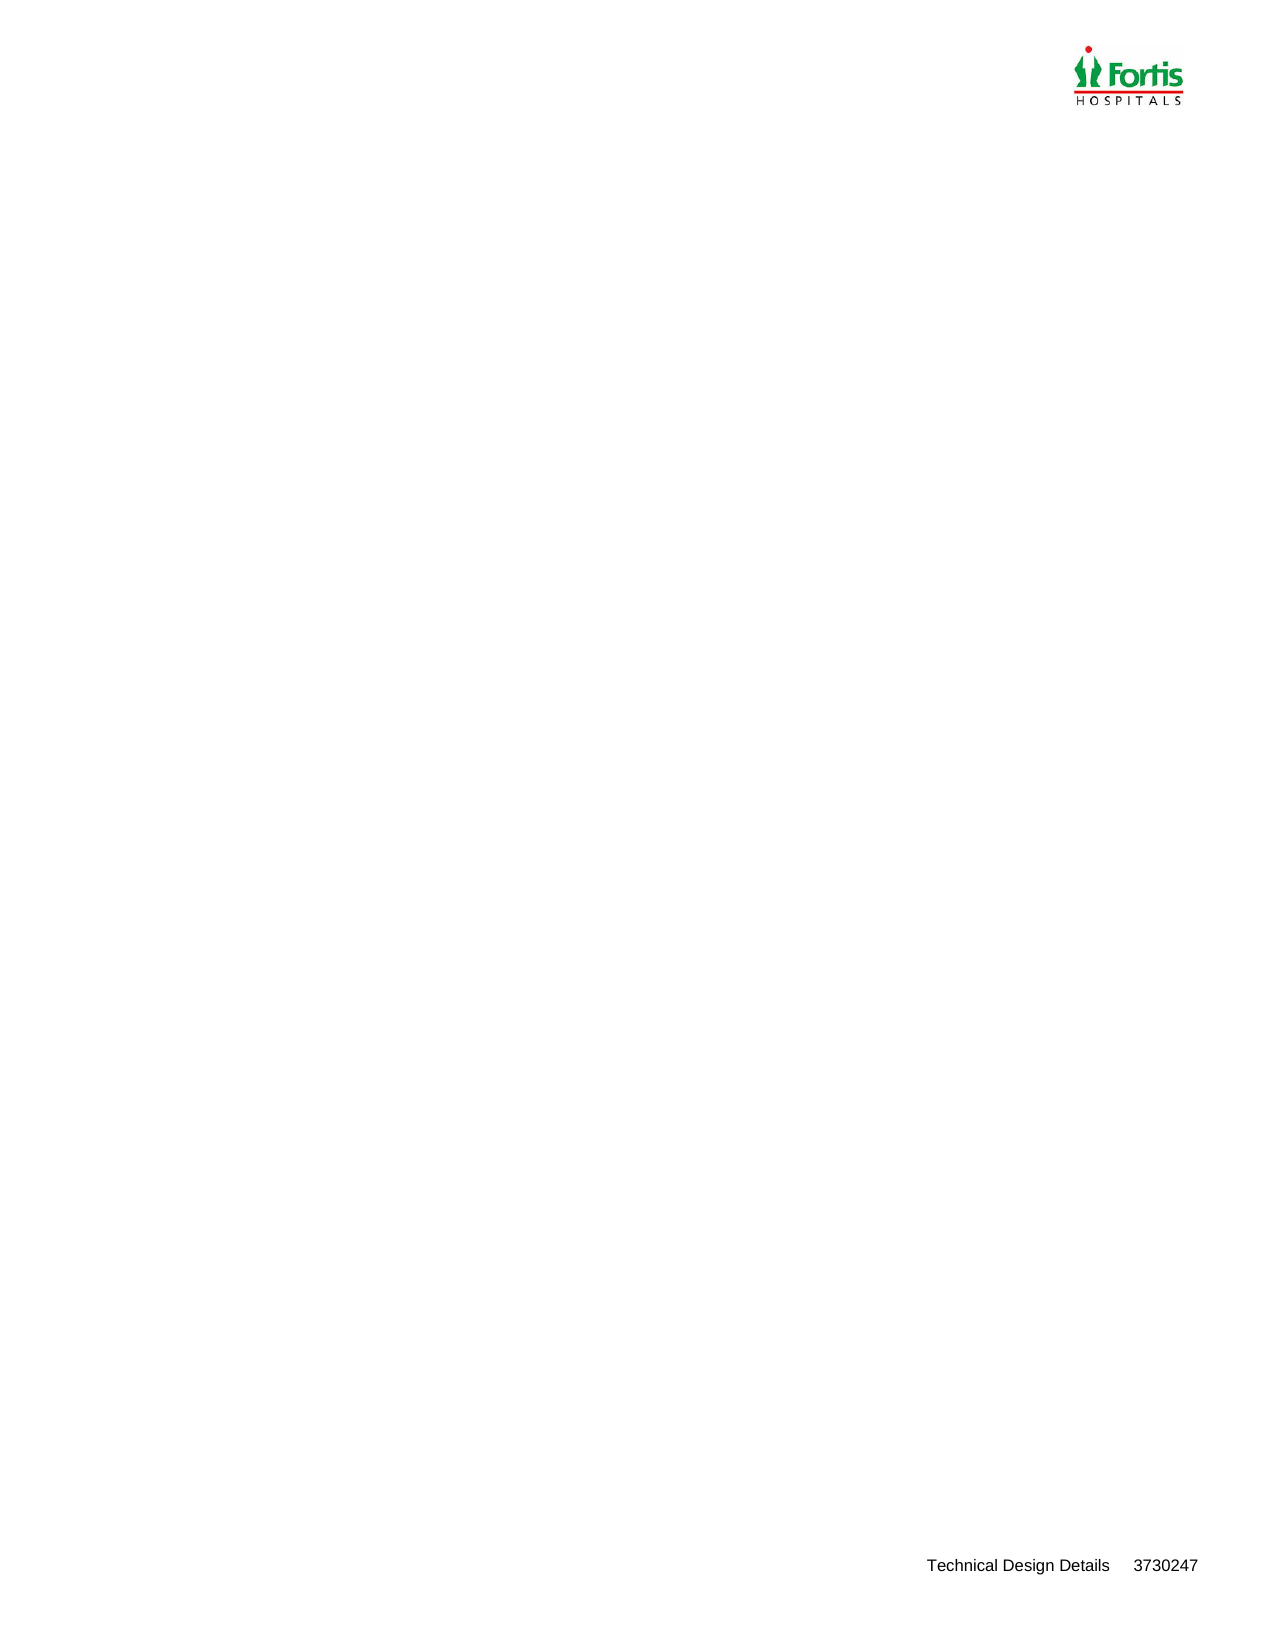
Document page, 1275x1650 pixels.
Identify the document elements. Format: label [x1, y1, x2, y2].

picture [1072, 45, 1184, 108]
